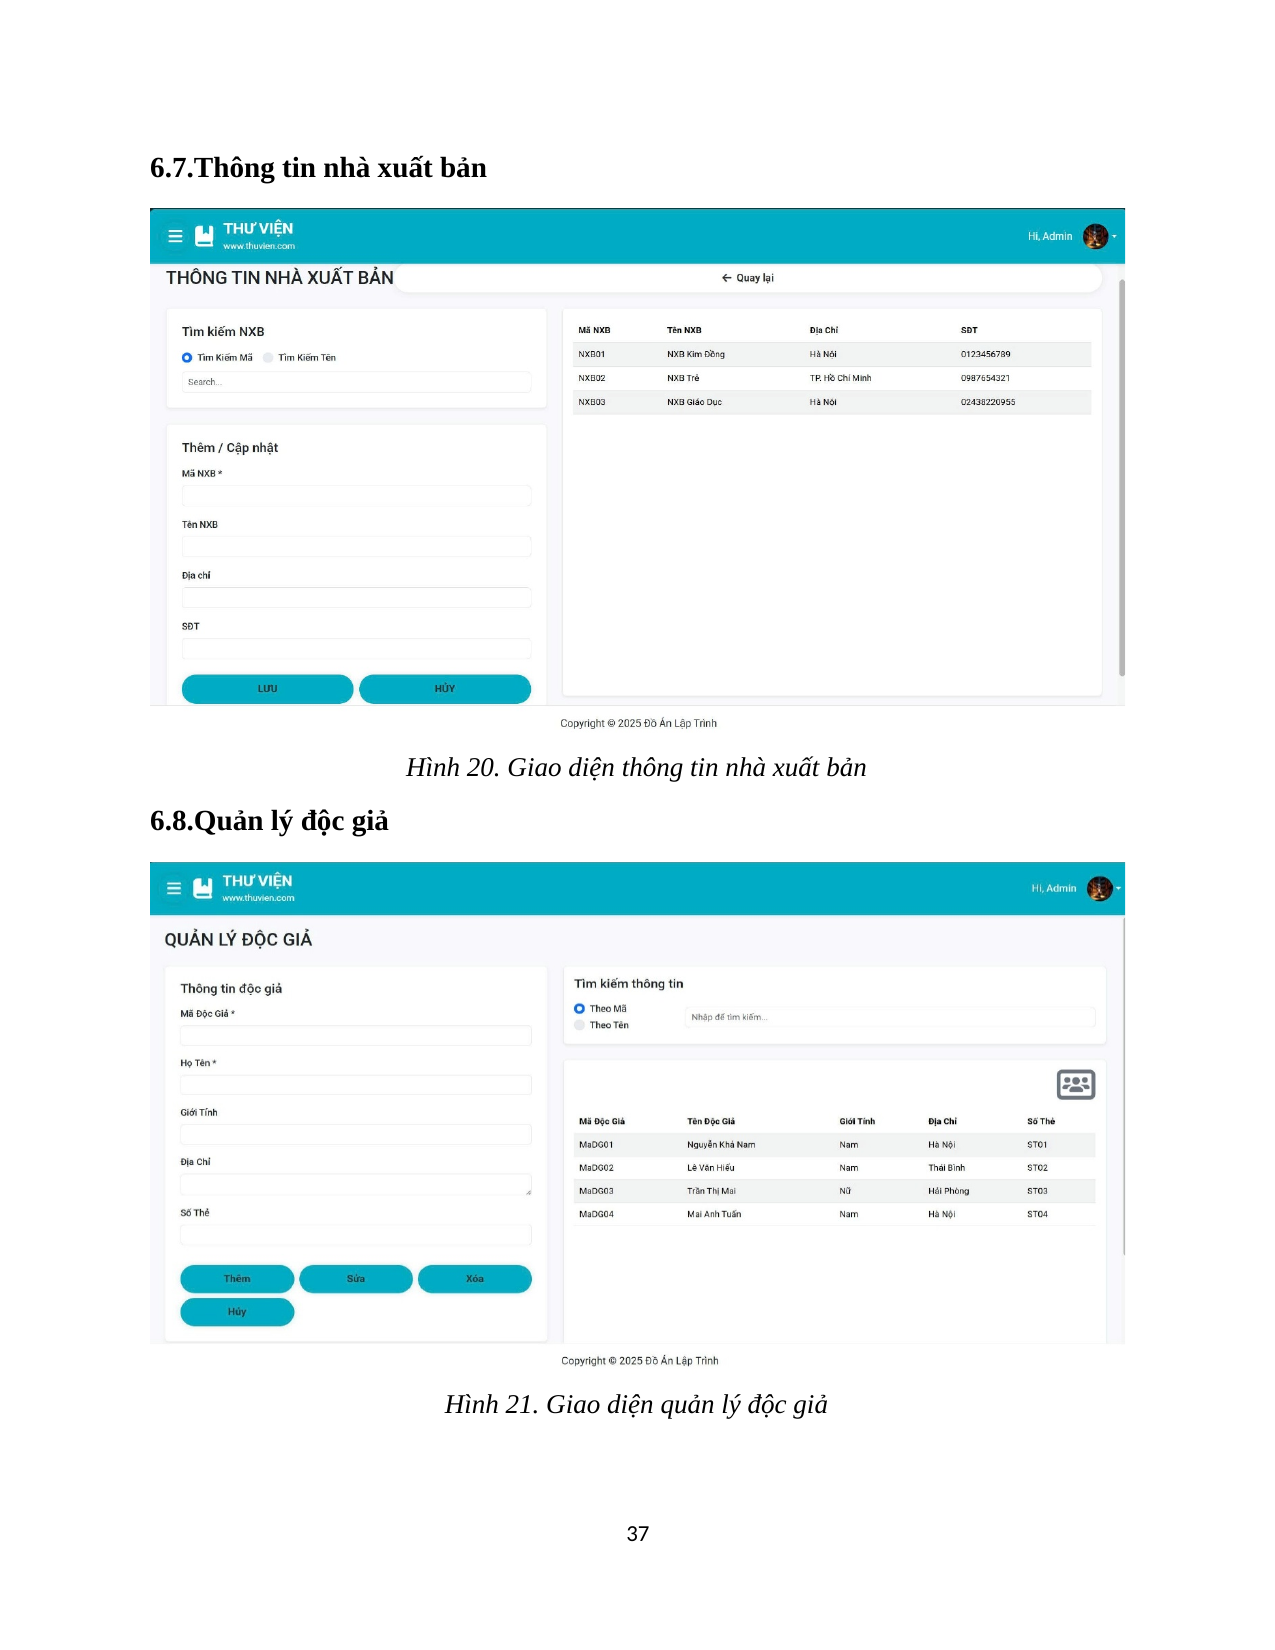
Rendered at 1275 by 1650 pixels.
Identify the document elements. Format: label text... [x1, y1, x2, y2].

subtitle 6.8.Quản lý độc giả [150, 803, 1125, 837]
picture [150, 862, 1125, 1376]
text Hình 21. Giao diện quản lý độc giả [150, 1388, 1125, 1419]
picture [150, 208, 1125, 739]
text Hình 20. Giao diện thông tin nhà xuất bản [150, 751, 1125, 783]
subtitle 6.7.Thông tin nhà xuất bản [150, 150, 1125, 183]
